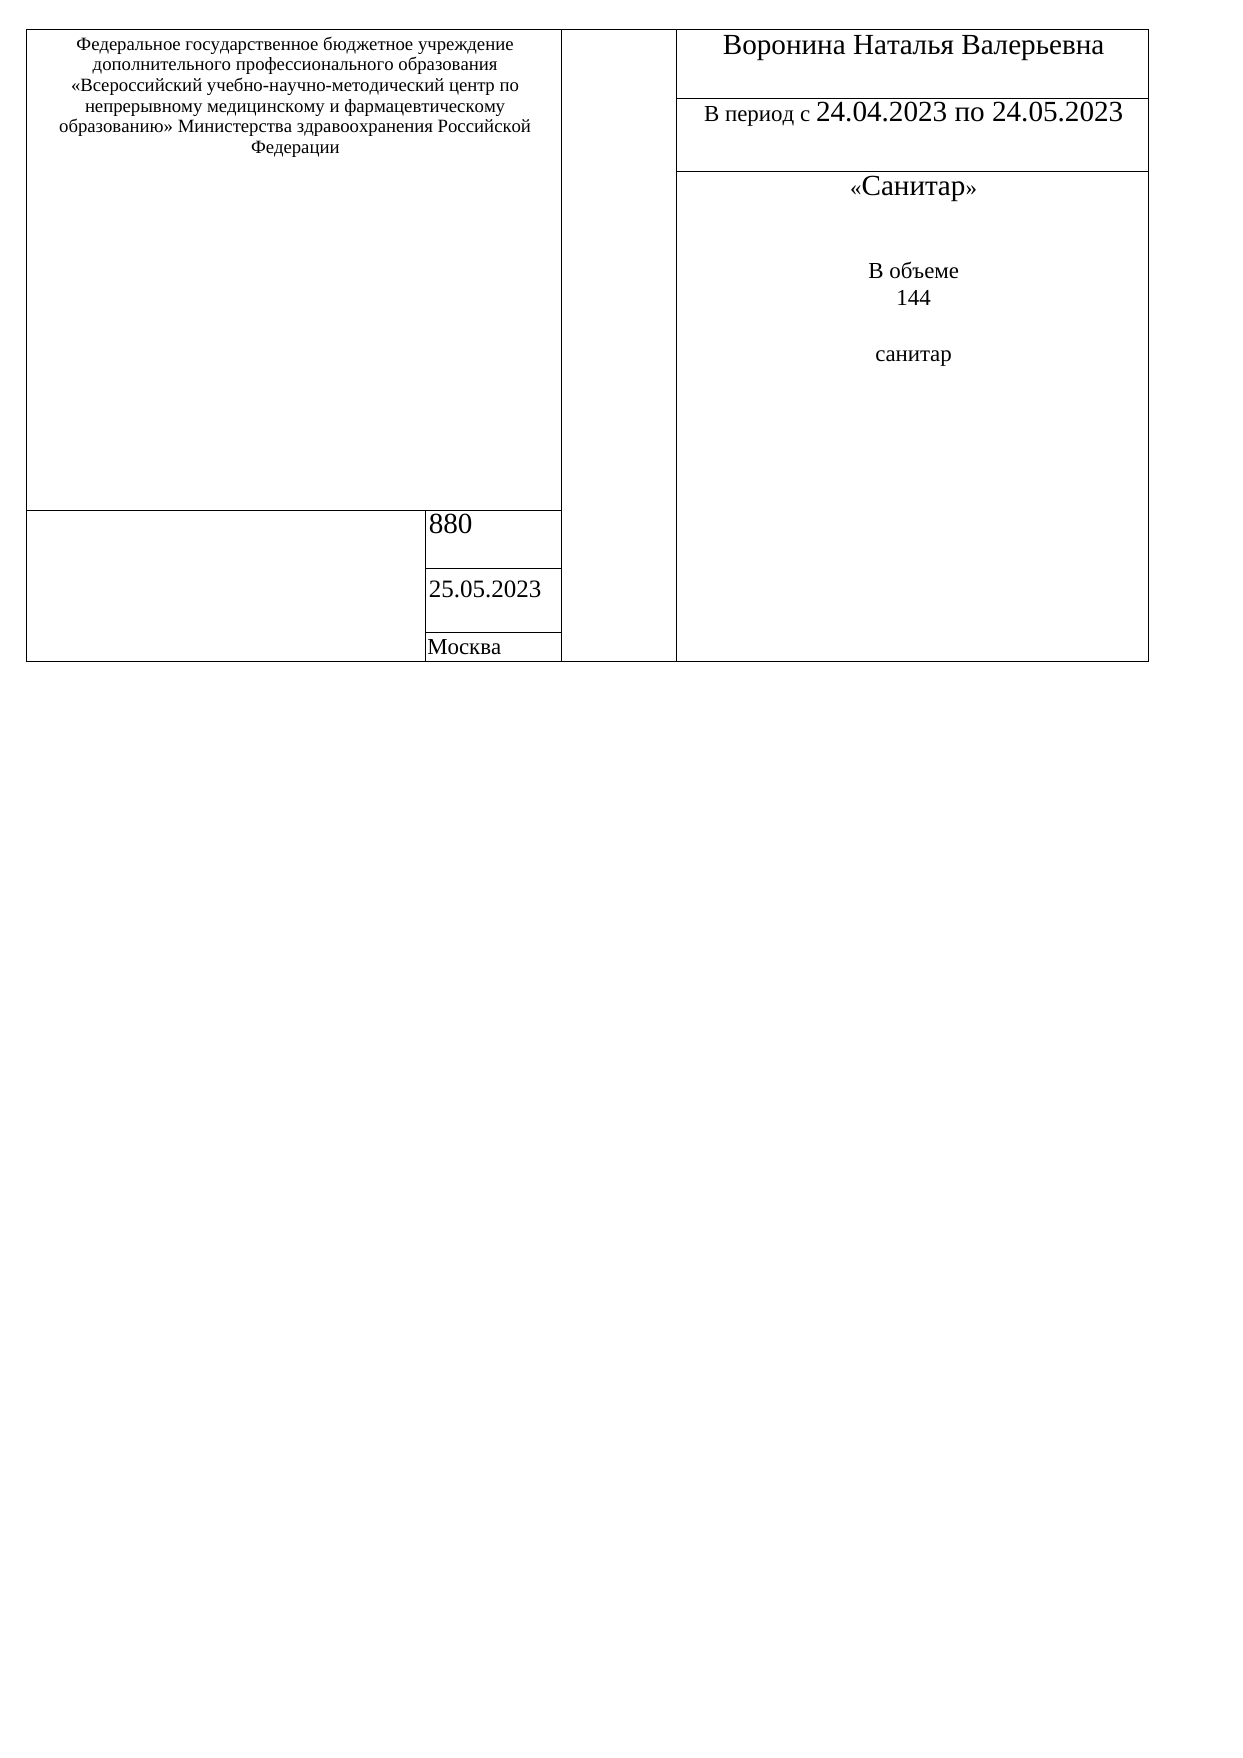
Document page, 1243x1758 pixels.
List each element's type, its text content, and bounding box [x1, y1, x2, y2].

table_cell Москва [426, 633, 561, 661]
table_cell В период с 24.04.2023 по 24.05.2023 [677, 99, 1148, 171]
table_header [562, 30, 676, 661]
table_cell 880 [426, 511, 561, 568]
table_header Федеральное государственное бюджетное учреждение дополнительного профессионального образования «Всероссийский учебно-научно-методический центр по непрерывному медицинскому и фармацевтическому образованию» Министерства здравоохранения Российской Федерации [27, 30, 561, 510]
table_header Воронина Наталья Валерьевна [677, 30, 1148, 98]
table_cell [27, 511, 425, 661]
table_cell 25.05.2023 [426, 569, 561, 632]
table_cell «Санитар» В объеме 144 санитар [677, 172, 1148, 661]
